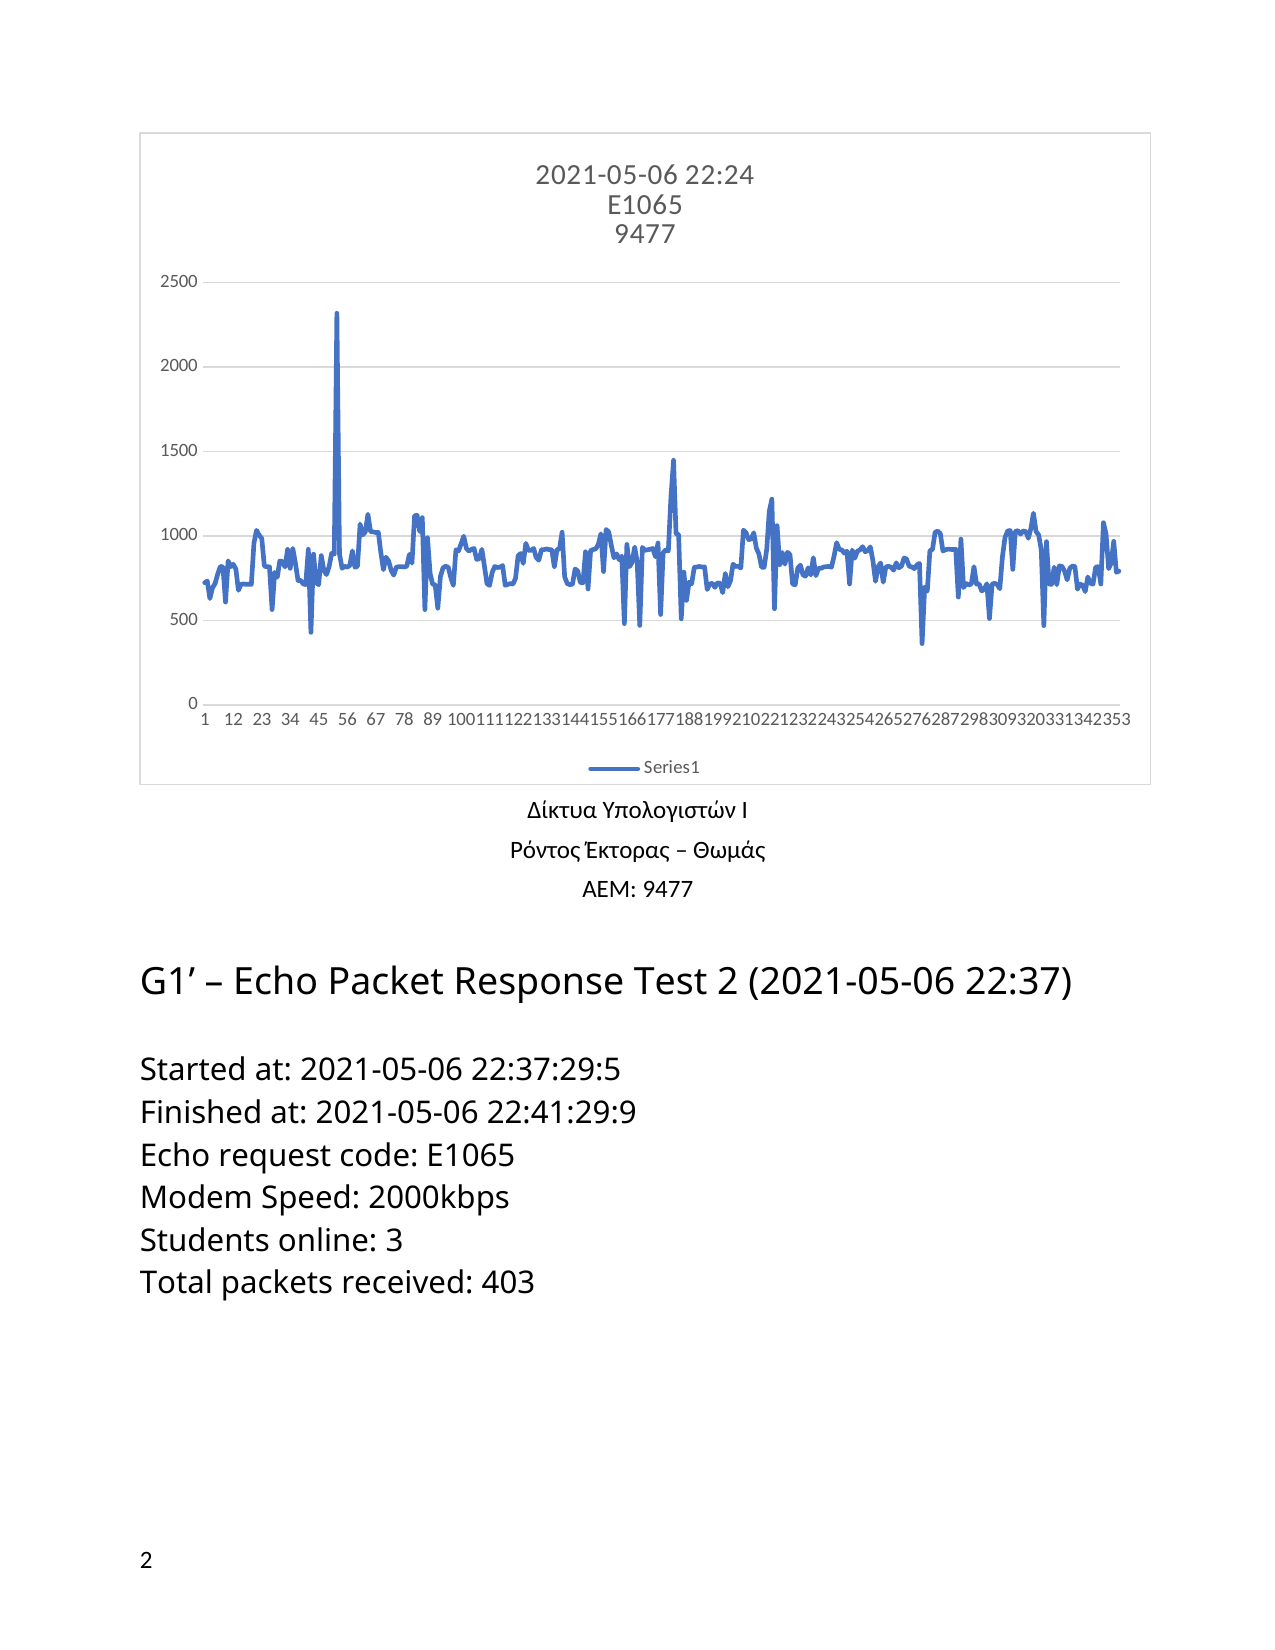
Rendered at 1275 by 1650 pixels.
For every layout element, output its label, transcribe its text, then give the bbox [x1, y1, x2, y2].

text Δίκτυα Υπολογιστών Ι Ρόντος Έκτορας – Θωμάς ΑΕΜ: 9477 [139, 785, 1136, 904]
subtitle G1’ – Echo Packet Response Test 2 (2021-05-06 22:37) [139, 954, 1136, 1006]
subtitle Started at: 2021-05-06 22:37:29:5 Finished at: 2021-05-06 22:41:29:9 Echo request code: E1065 Modem Speed: 2000kbps Students online: 3 Total packets received: 403 [139, 1047, 1136, 1303]
